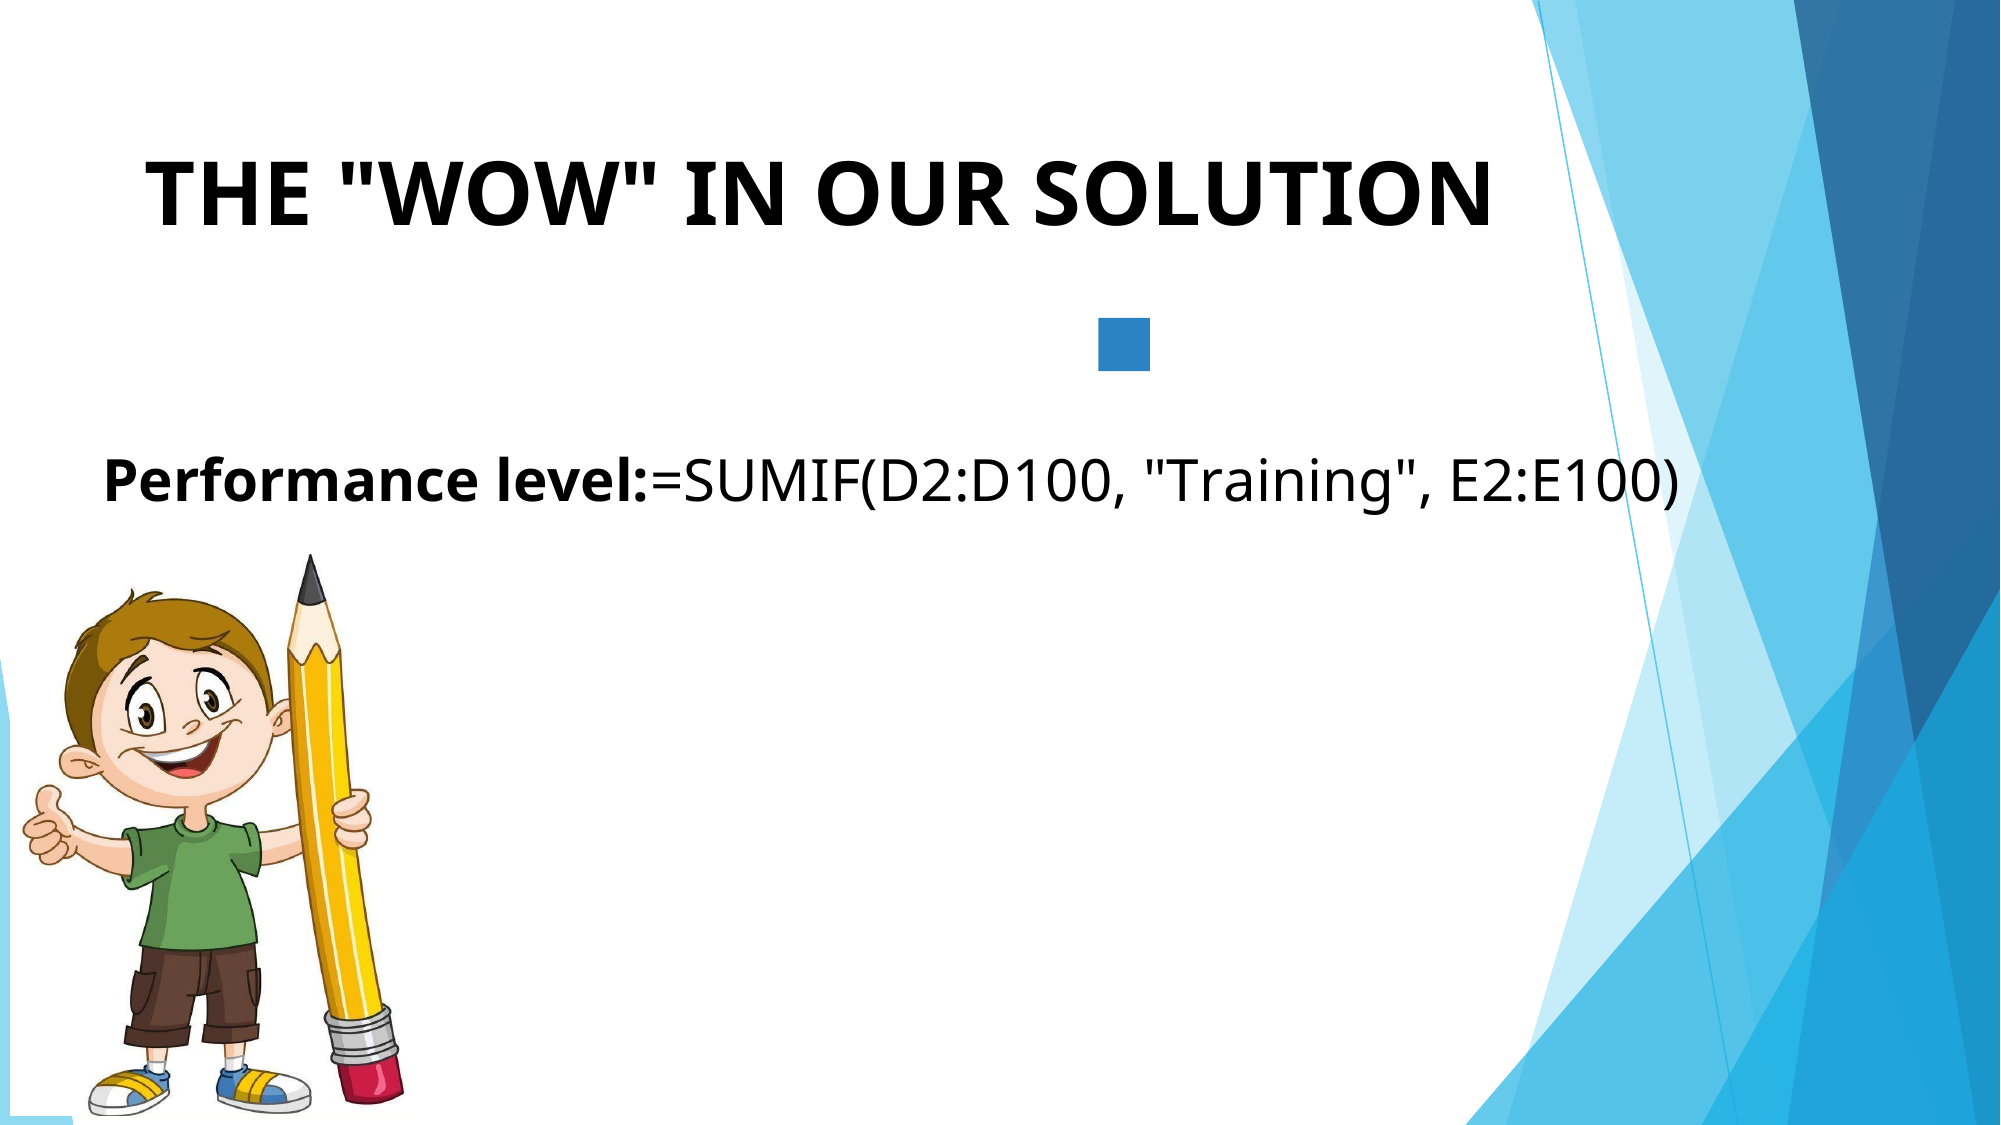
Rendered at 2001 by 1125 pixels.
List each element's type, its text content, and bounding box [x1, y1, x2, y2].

text Performance level:=SUMIF(D2:D100, "Training", E2:E100) [102, 439, 1892, 519]
picture [10, 554, 416, 1116]
subtitle THE "WOW" IN OUR SOLUTION [123, 131, 1892, 251]
